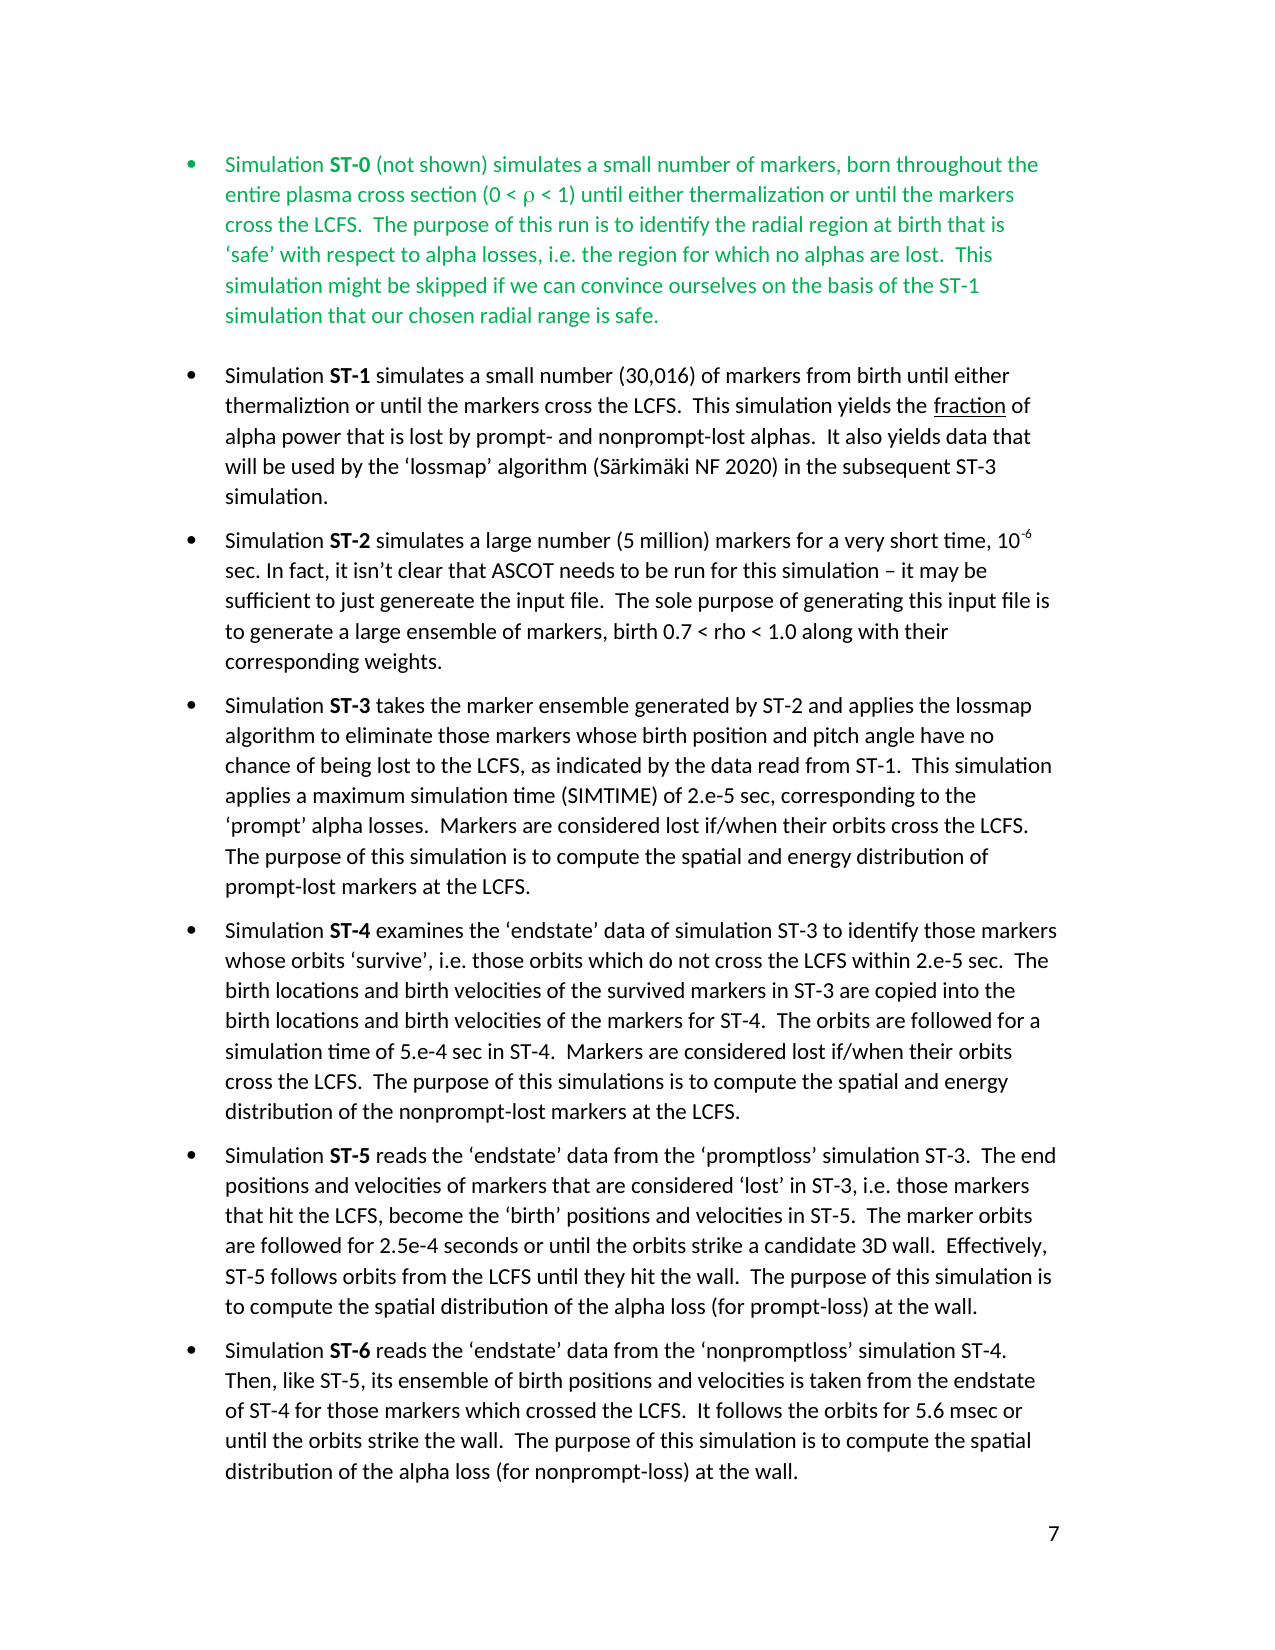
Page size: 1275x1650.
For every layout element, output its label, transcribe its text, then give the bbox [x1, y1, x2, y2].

list Simulation ST-2 simulates a large number (5 million) markers for a very short time, 10-6 sec. In fact, it isn’t clear that ASCOT needs to be run for this simulation – it may be sufficient to just genereate the input file. The sole purpose of generating this input file is to generate a large ensemble of markers, birth 0.7 < rho < 1.0 along with their corresponding weights. [187, 526, 1059, 675]
list Simulation ST-4 examines the ‘endstate’ data of simulation ST-3 to identify those markers whose orbits ‘survive’, i.e. those orbits which do not cross the LCFS within 2.e-5 sec. The birth locations and birth velocities of the survived markers in ST-3 are copied into the birth locations and birth velocities of the markers for ST-4. The orbits are followed for a simulation time of 5.e-4 sec in ST-4. Markers are considered lost if/when their orbits cross the LCFS. The purpose of this simulations is to compute the spatial and energy distribution of the nonprompt-lost markers at the LCFS. [187, 916, 1059, 1125]
list Simulation ST-0 (not shown) simulates a small number of markers, born throughout the entire plasma cross section (0 <  < 1) until either thermalization or until the markers cross the LCFS. The purpose of this run is to identify the radial region at birth that is ‘safe’ with respect to alpha losses, i.e. the region for which no alphas are lost. This simulation might be skipped if we can convince ourselves on the basis of the ST-1 simulation that our chosen radial range is safe. [187, 150, 1059, 329]
list Simulation ST-3 takes the marker ensemble generated by ST-2 and applies the lossmap algorithm to eliminate those markers whose birth position and pitch angle have no chance of being lost to the LCFS, as indicated by the data read from ST-1. This simulation applies a maximum simulation time (SIMTIME) of 2.e-5 sec, corresponding to the ‘prompt’ alpha losses. Markers are considered lost if/when their orbits cross the LCFS. The purpose of this simulation is to compute the spatial and energy distribution of prompt-lost markers at the LCFS. [187, 691, 1059, 900]
list Simulation ST-1 simulates a small number (30,016) of markers from birth until either thermaliztion or until the markers cross the LCFS. This simulation yields the fraction of alpha power that is lost by prompt- and nonprompt-lost alphas. It also yields data that will be used by the ‘lossmap’ algorithm (Särkimäki NF 2020) in the subsequent ST-3 simulation. [187, 361, 1059, 510]
list Simulation ST-6 reads the ‘endstate’ data from the ‘nonpromptloss’ simulation ST-4. Then, like ST-5, its ensemble of birth positions and velocities is taken from the endstate of ST-4 for those markers which crossed the LCFS. It follows the orbits for 5.6 msec or until the orbits strike the wall. The purpose of this simulation is to compute the spatial distribution of the alpha loss (for nonprompt-loss) at the wall. [187, 1336, 1059, 1485]
list Simulation ST-5 reads the ‘endstate’ data from the ‘promptloss’ simulation ST-3. The end positions and velocities of markers that are considered ‘lost’ in ST-3, i.e. those markers that hit the LCFS, become the ‘birth’ positions and velocities in ST-5. The marker orbits are followed for 2.5e-4 seconds or until the orbits strike a candidate 3D wall. Effectively, ST-5 follows orbits from the LCFS until they hit the wall. The purpose of this simulation is to compute the spatial distribution of the alpha loss (for prompt-loss) at the wall. [187, 1141, 1059, 1320]
